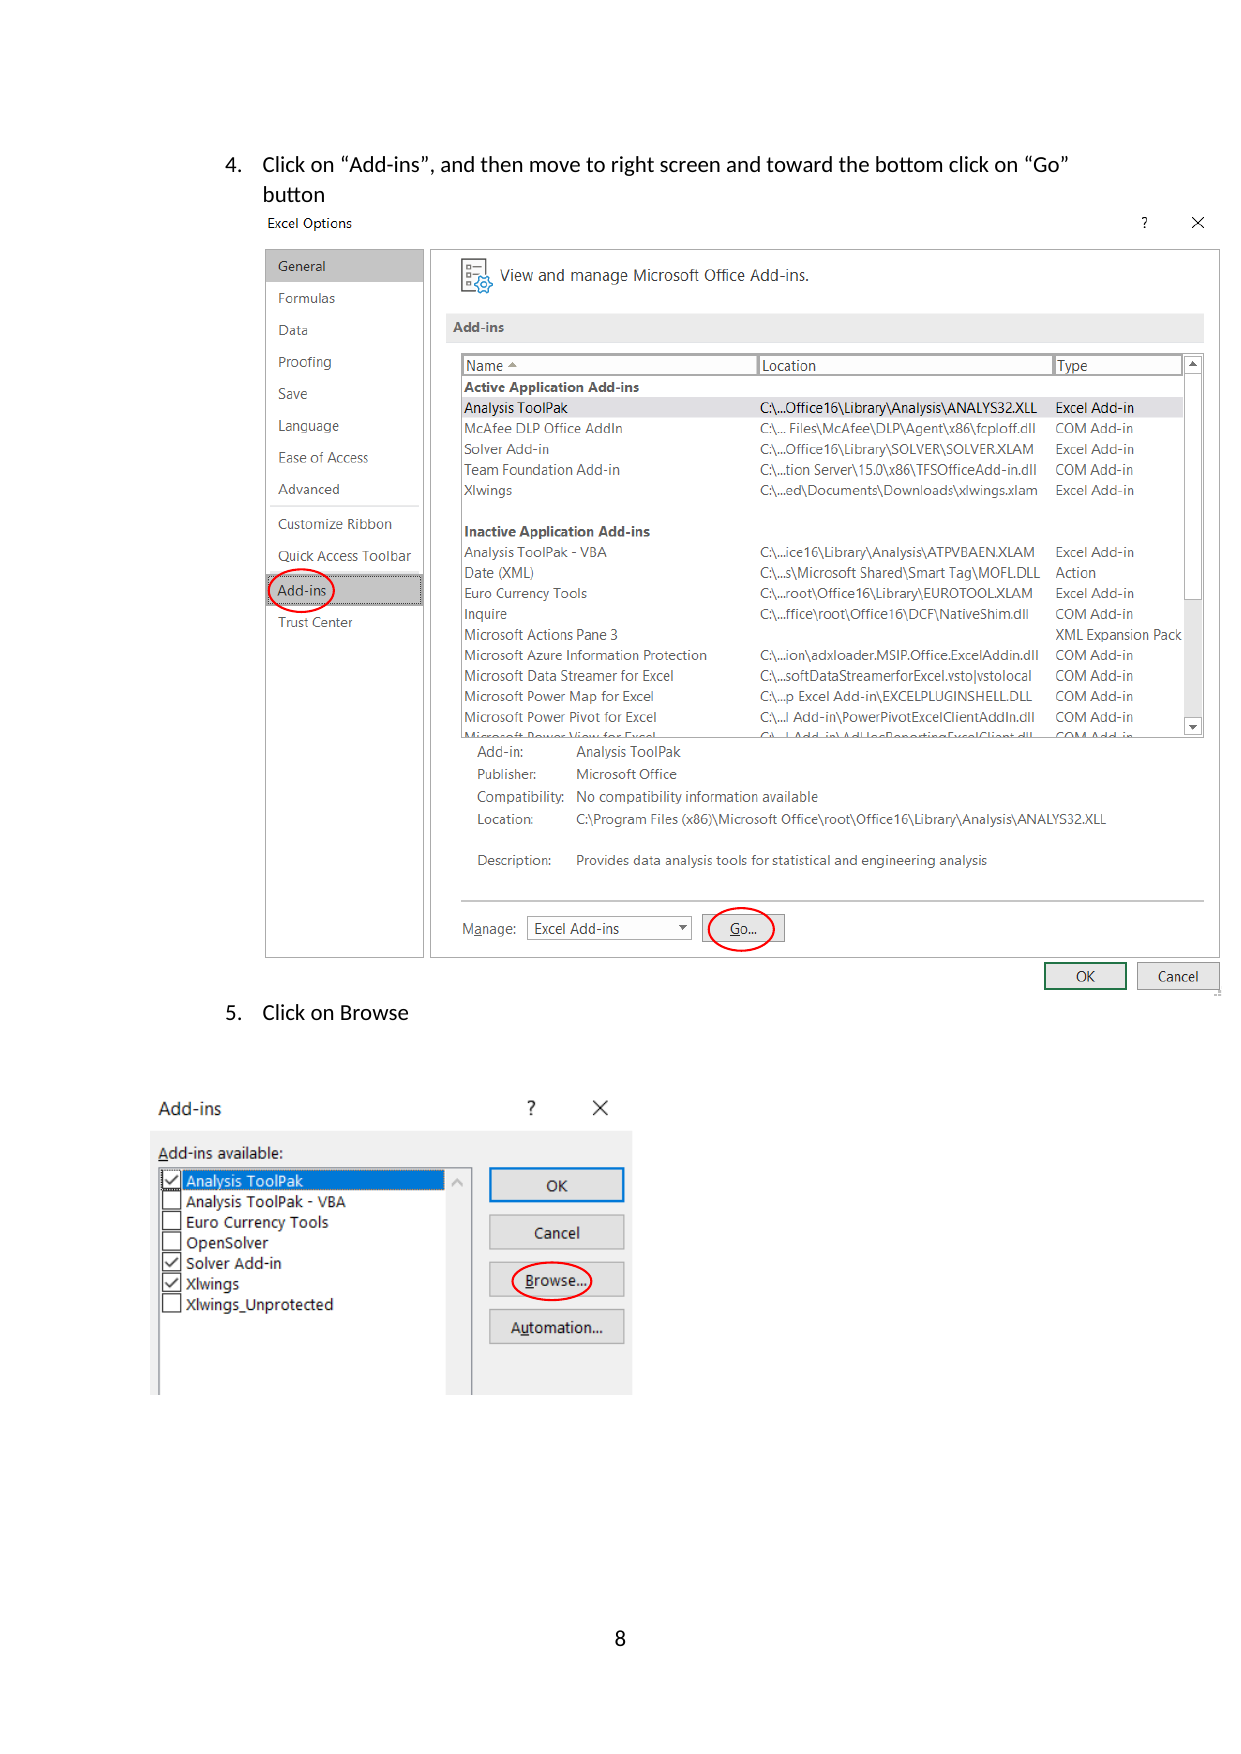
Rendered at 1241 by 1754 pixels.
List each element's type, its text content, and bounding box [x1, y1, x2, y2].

picture [262, 210, 1222, 996]
picture [150, 1092, 633, 1395]
list Click on Browse [225, 998, 1090, 1026]
